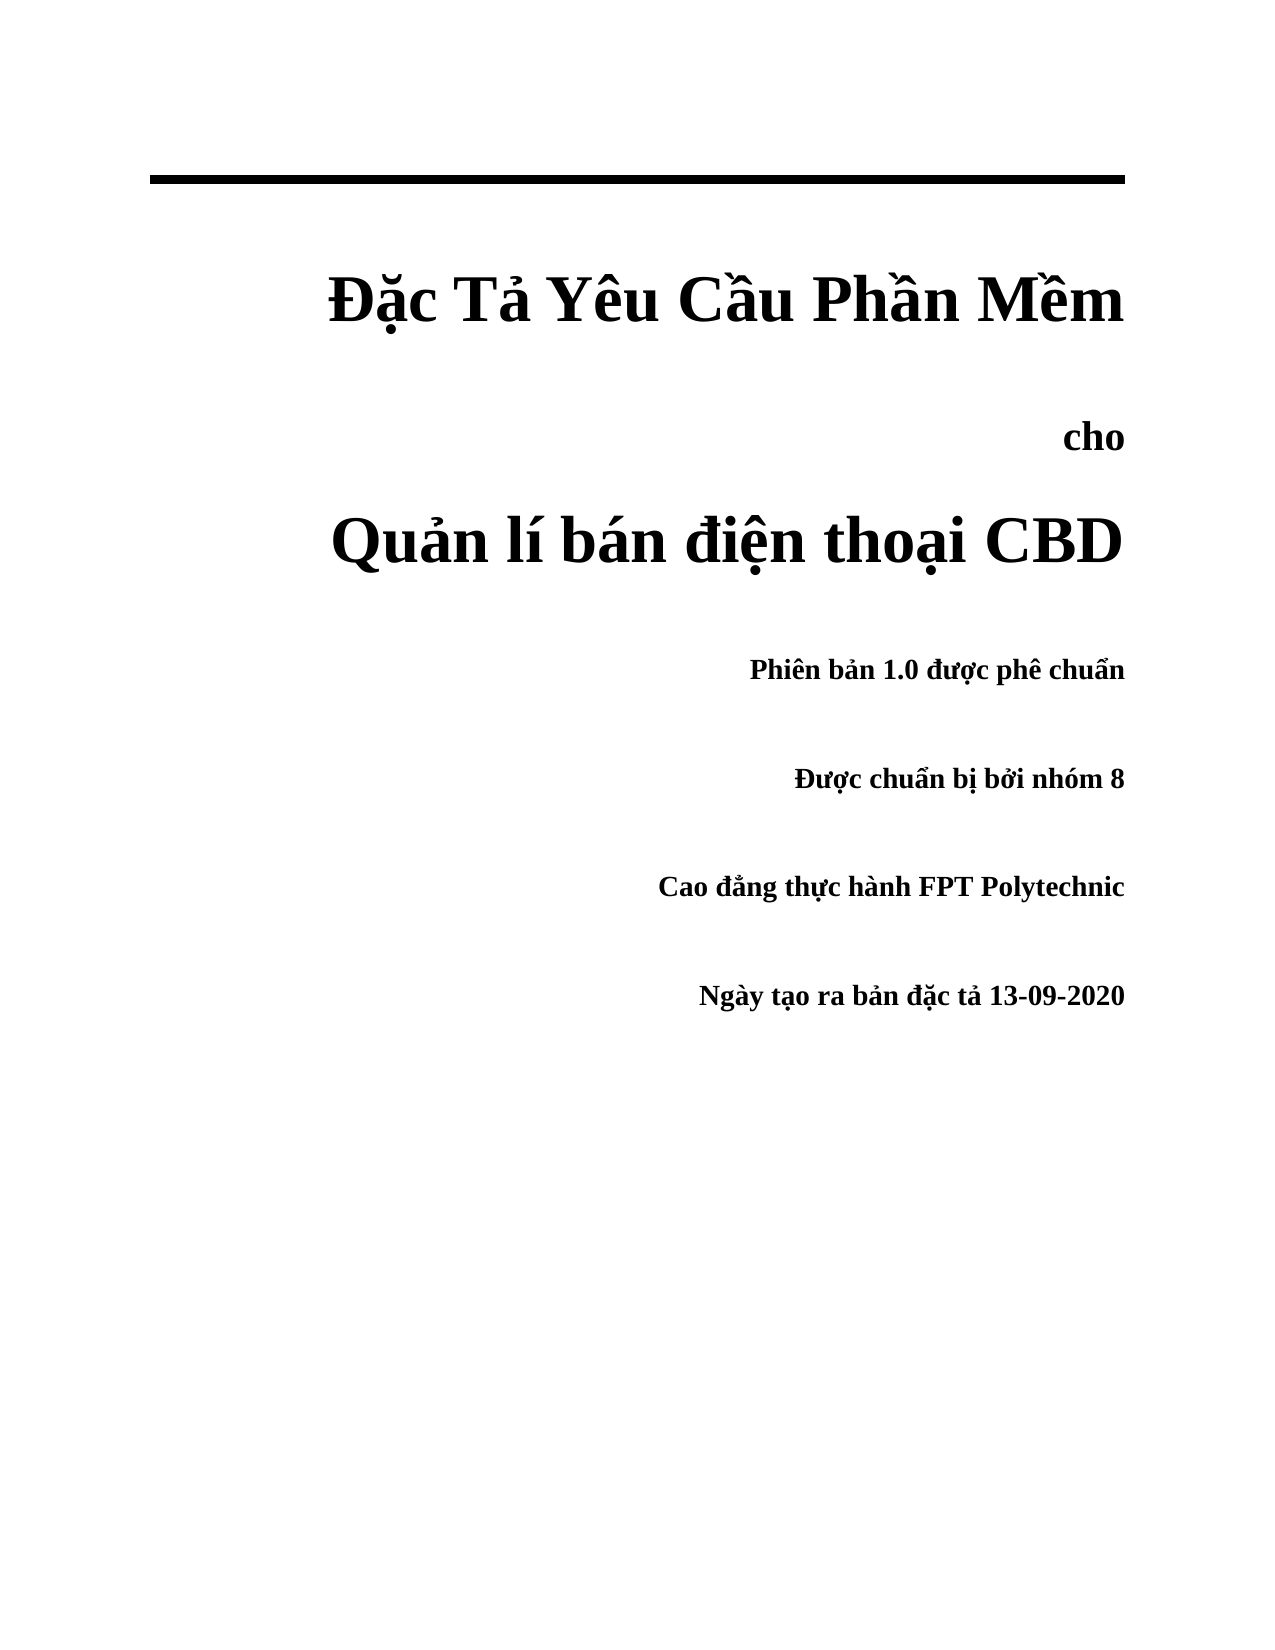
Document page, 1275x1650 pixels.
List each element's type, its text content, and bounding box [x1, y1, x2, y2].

title cho [150, 411, 1125, 459]
text Cao đẳng thực hành FPT Polytechnic [150, 869, 1125, 903]
title Quản lí bán điện thoại CBD [150, 501, 1125, 577]
title Đặc Tả Yêu Cầu Phần Mềm [150, 259, 1125, 336]
text Ngày tạo ra bản đặc tả 13-09-2020 [150, 978, 1125, 1011]
text Phiên bản 1.0 được phê chuẩn [150, 652, 1125, 686]
text Được chuẩn bị bởi nhóm 8 [150, 761, 1125, 794]
